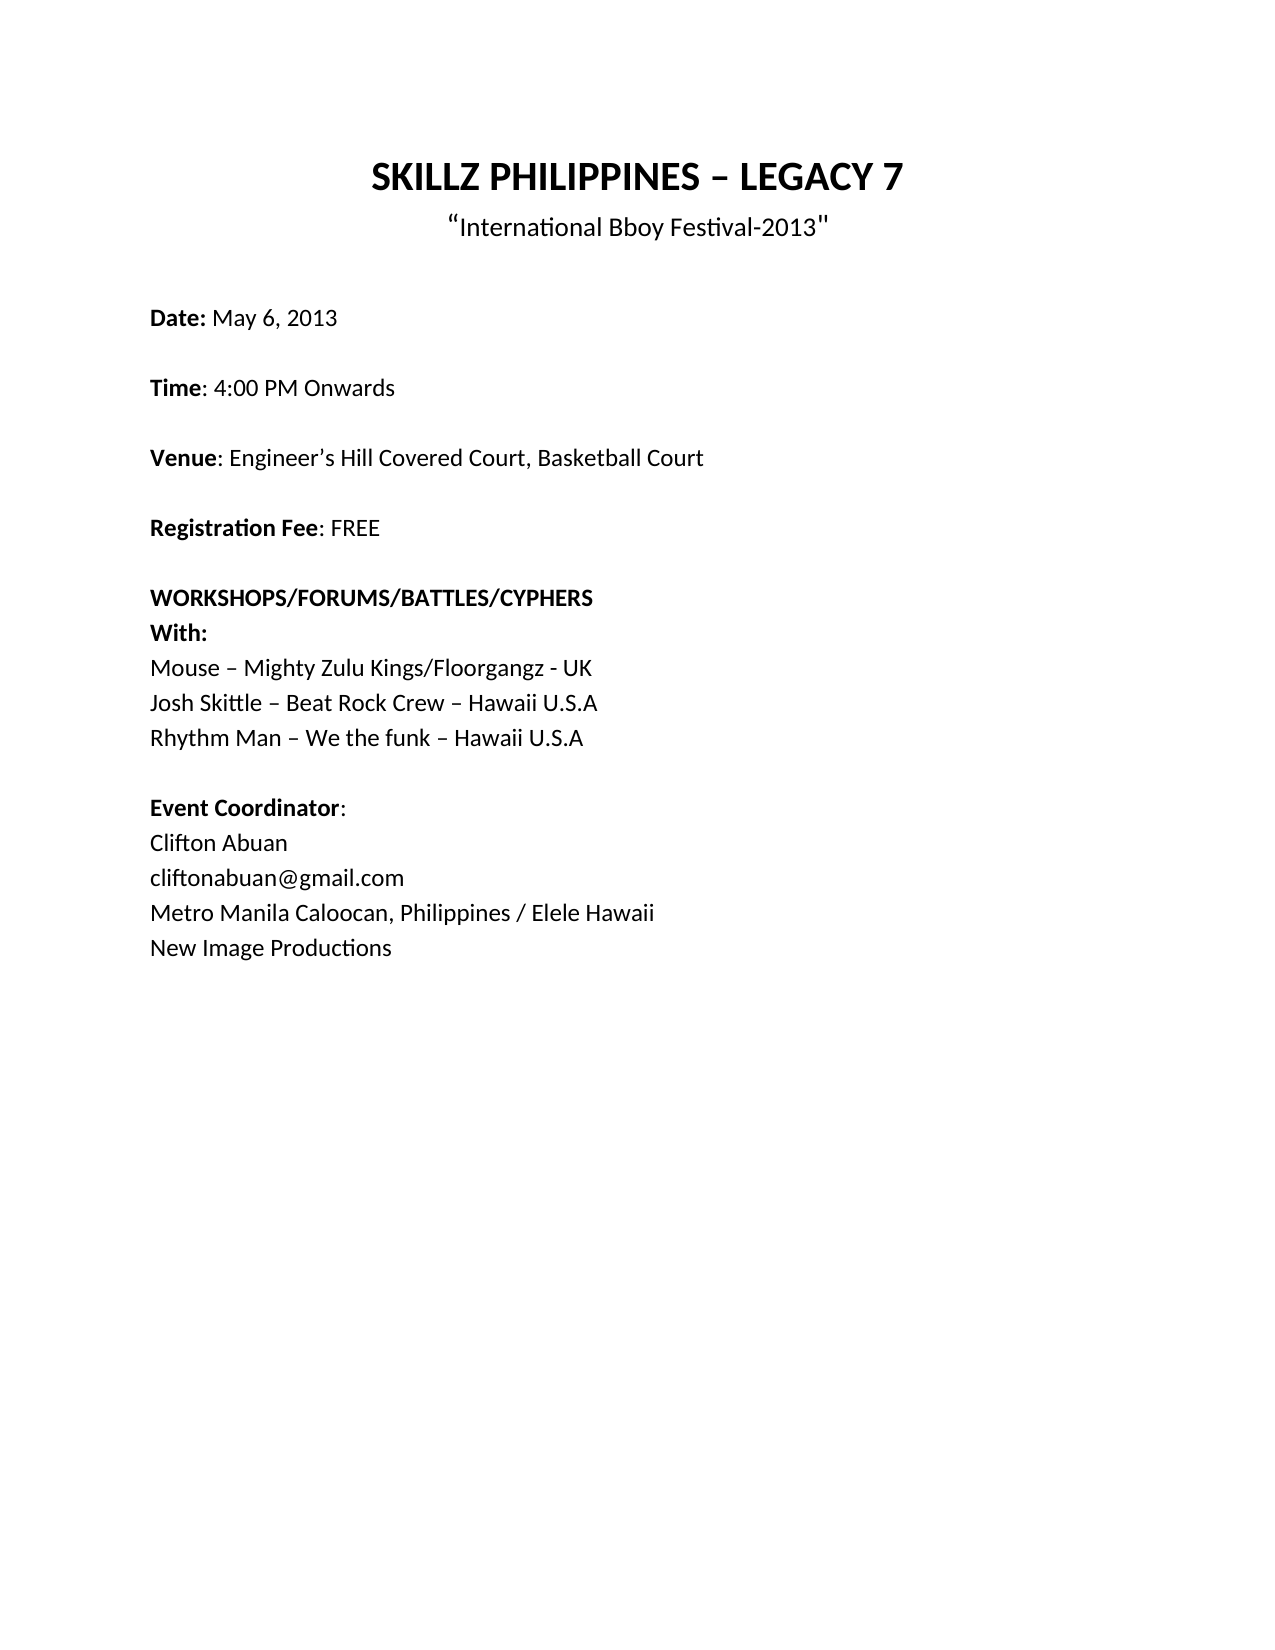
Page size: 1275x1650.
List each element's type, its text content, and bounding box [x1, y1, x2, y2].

text Date: May 6, 2013 Time: 4:00 PM Onwards Venue: Engineer’s Hill Covered Court, Basketball Court Registration Fee: FREE WORKSHOPS/FORUMS/BATTLES/CYPHERS With: Mouse – Mighty Zulu Kings/Floorgangz - UK Josh Skittle – Beat Rock Crew – Hawaii U.S.A Rhythm Man – We the funk – Hawaii U.S.A Event Coordinator: Clifton Abuan cliftonabuan@gmail.com Metro Manila Caloocan, Philippines / Elele Hawaii New Image Productions [150, 302, 1125, 994]
text SKILLZ PHILIPPINES – LEGACY 7 “International Bboy Festival-2013" [150, 150, 1125, 277]
